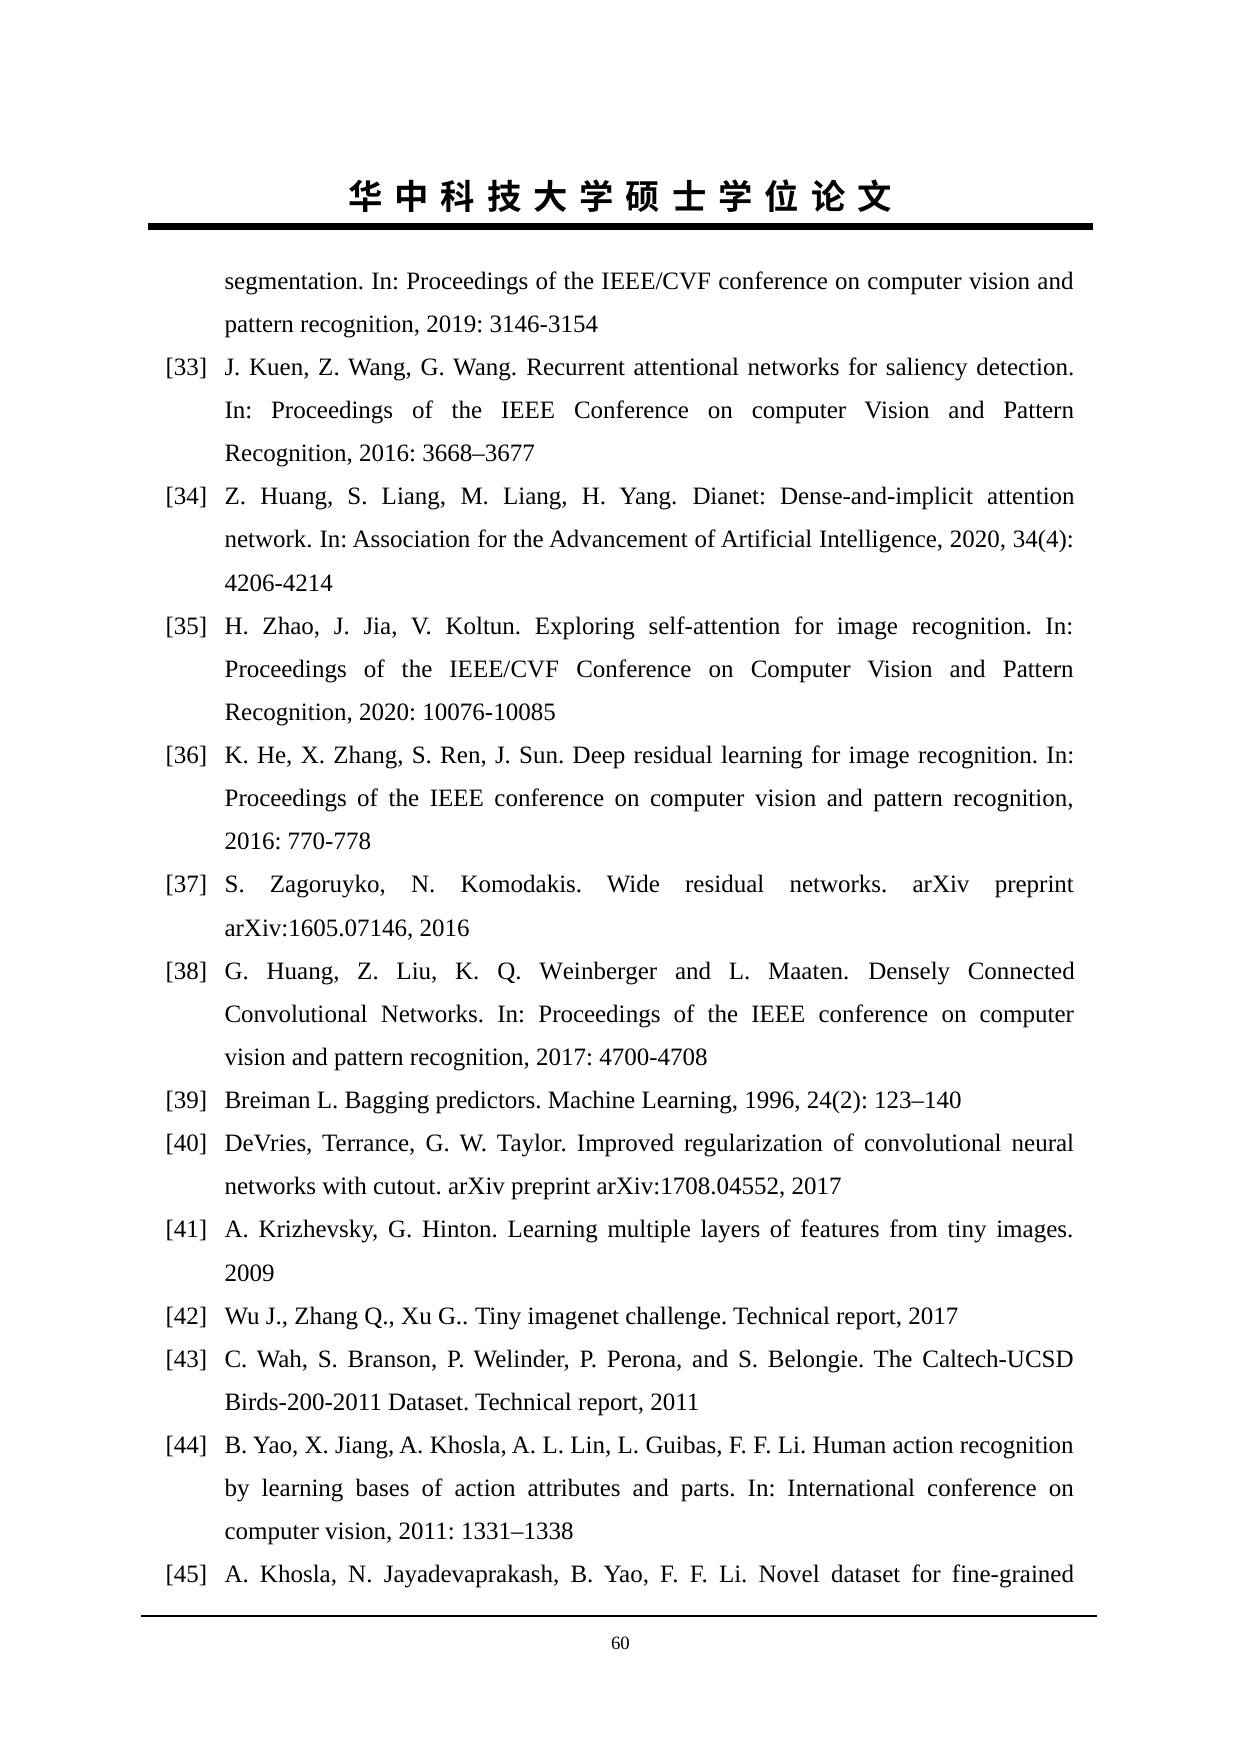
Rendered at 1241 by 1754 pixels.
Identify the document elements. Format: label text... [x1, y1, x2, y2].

text [37] S. Zagoruyko, N. Komodakis. Wide residual networks. arXiv preprint arXiv:1605.07146, 2016 [165, 869, 1075, 941]
text [41] A. Krizhevsky, G. Hinton. Learning multiple layers of features from tiny images. 2009 [165, 1214, 1075, 1286]
text [38] G. Huang, Z. Liu, K. Q. Weinberger and L. Maaten. Densely Connected Convolutional Networks. In: Proceedings of the IEEE conference on computer vision and pattern recognition, 2017: 4700-4708 [165, 956, 1075, 1071]
text [40] DeVries, Terrance, G. W. Taylor. Improved regularization of convolutional neural networks with cutout. arXiv preprint arXiv:1708.04552, 2017 [165, 1128, 1075, 1200]
text [34] Z. Huang, S. Liang, M. Liang, H. Yang. Dianet: Dense-and-implicit attention network. In: Association for the Advancement of Artificial Intelligence, 2020, 34(4): 4206-4214 [165, 481, 1075, 596]
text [165, 1559, 1075, 1588]
text [36] K. He, X. Zhang, S. Ren, J. Sun. Deep residual learning for image recognition. In: Proceedings of the IEEE conference on computer vision and pattern recognition, 2016: 770-778 [165, 740, 1075, 855]
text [165, 266, 1075, 338]
text [43] C. Wah, S. Branson, P. Welinder, P. Perona, and S. Belongie. The Caltech-UCSD Birds-200-2011 Dataset. Technical report, 2011 [165, 1344, 1075, 1416]
text [42] Wu J., Zhang Q., Xu G.. Tiny imagenet challenge. Technical report, 2017 [165, 1301, 1075, 1329]
text [44] B. Yao, X. Jiang, A. Khosla, A. L. Lin, L. Guibas, F. F. Li. Human action recognition by learning bases of action attributes and parts. In: International conference on computer vision, 2011: 1331–1338 [165, 1430, 1075, 1545]
text [35] H. Zhao, J. Jia, V. Koltun. Exploring self-attention for image recognition. In: Proceedings of the IEEE/CVF Conference on Computer Vision and Pattern Recognition, 2020: 10076-10085 [165, 611, 1075, 726]
text [33] J. Kuen, Z. Wang, G. Wang. Recurrent attentional networks for saliency detection. In: Proceedings of the IEEE Conference on computer Vision and Pattern Recognition, 2016: 3668–3677 [165, 352, 1075, 467]
text [39] Breiman L. Bagging predictors. Machine Learning, 1996, 24(2): 123–140 [165, 1085, 1075, 1114]
